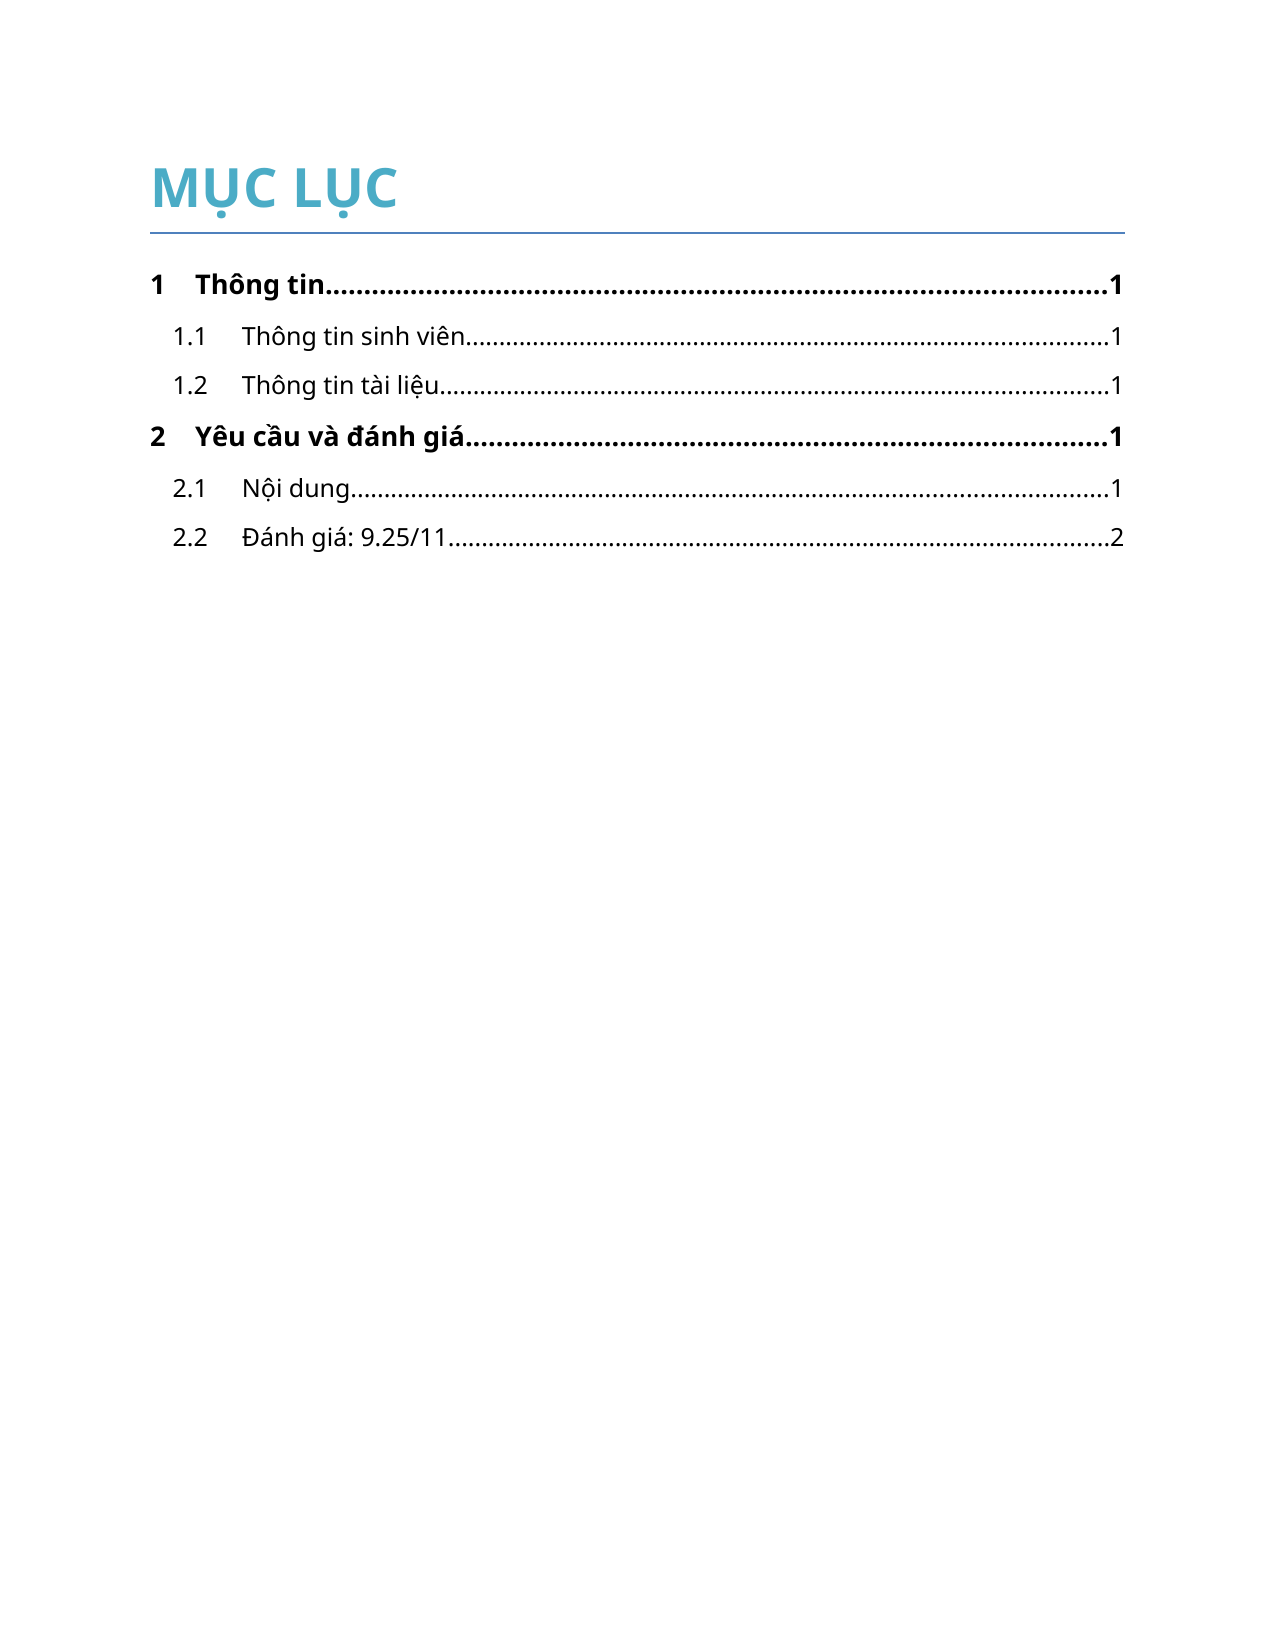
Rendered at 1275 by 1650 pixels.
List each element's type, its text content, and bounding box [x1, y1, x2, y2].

text 1 Thông tin 1 [150, 265, 1125, 302]
text 2.2 Đánh giá: 9.25/11 2 [172, 520, 1125, 554]
title MỤC LỤC [150, 150, 1125, 232]
text 2.1 Nội dung 1 [172, 470, 1125, 504]
text 1.1 Thông tin sinh viên 1 [172, 318, 1125, 352]
text 2 Yêu cầu và đánh giá 1 [150, 417, 1125, 454]
text 1.2 Thông tin tài liệu 1 [172, 368, 1125, 402]
